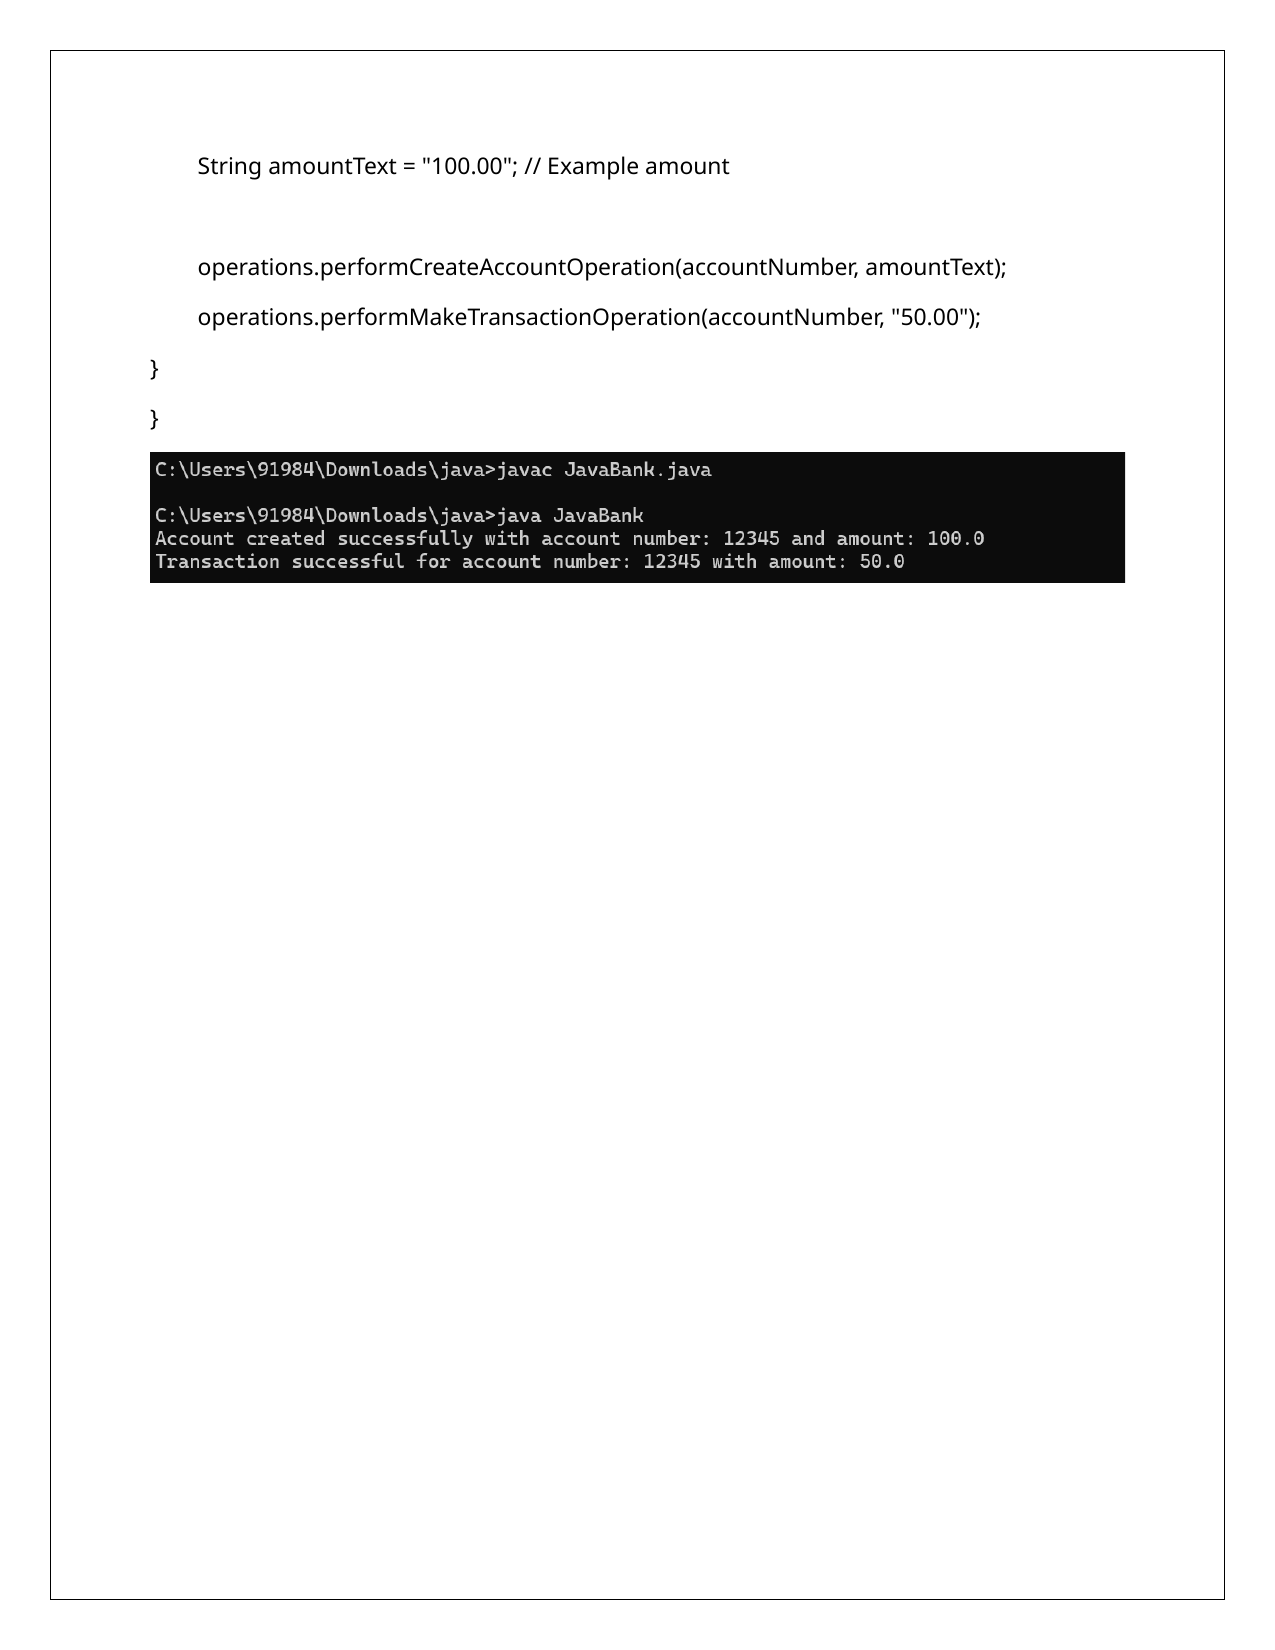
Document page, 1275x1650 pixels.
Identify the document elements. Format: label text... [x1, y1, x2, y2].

text operations.performCreateAccountOperation(accountNumber, amountText); [150, 251, 1125, 282]
text operations.performMakeTransactionOperation(accountNumber, "50.00"); [150, 301, 1125, 332]
text String amountText = "100.00"; // Example amount [150, 150, 1125, 181]
text } [150, 402, 1125, 433]
picture [150, 452, 1125, 583]
text } [150, 352, 1125, 383]
